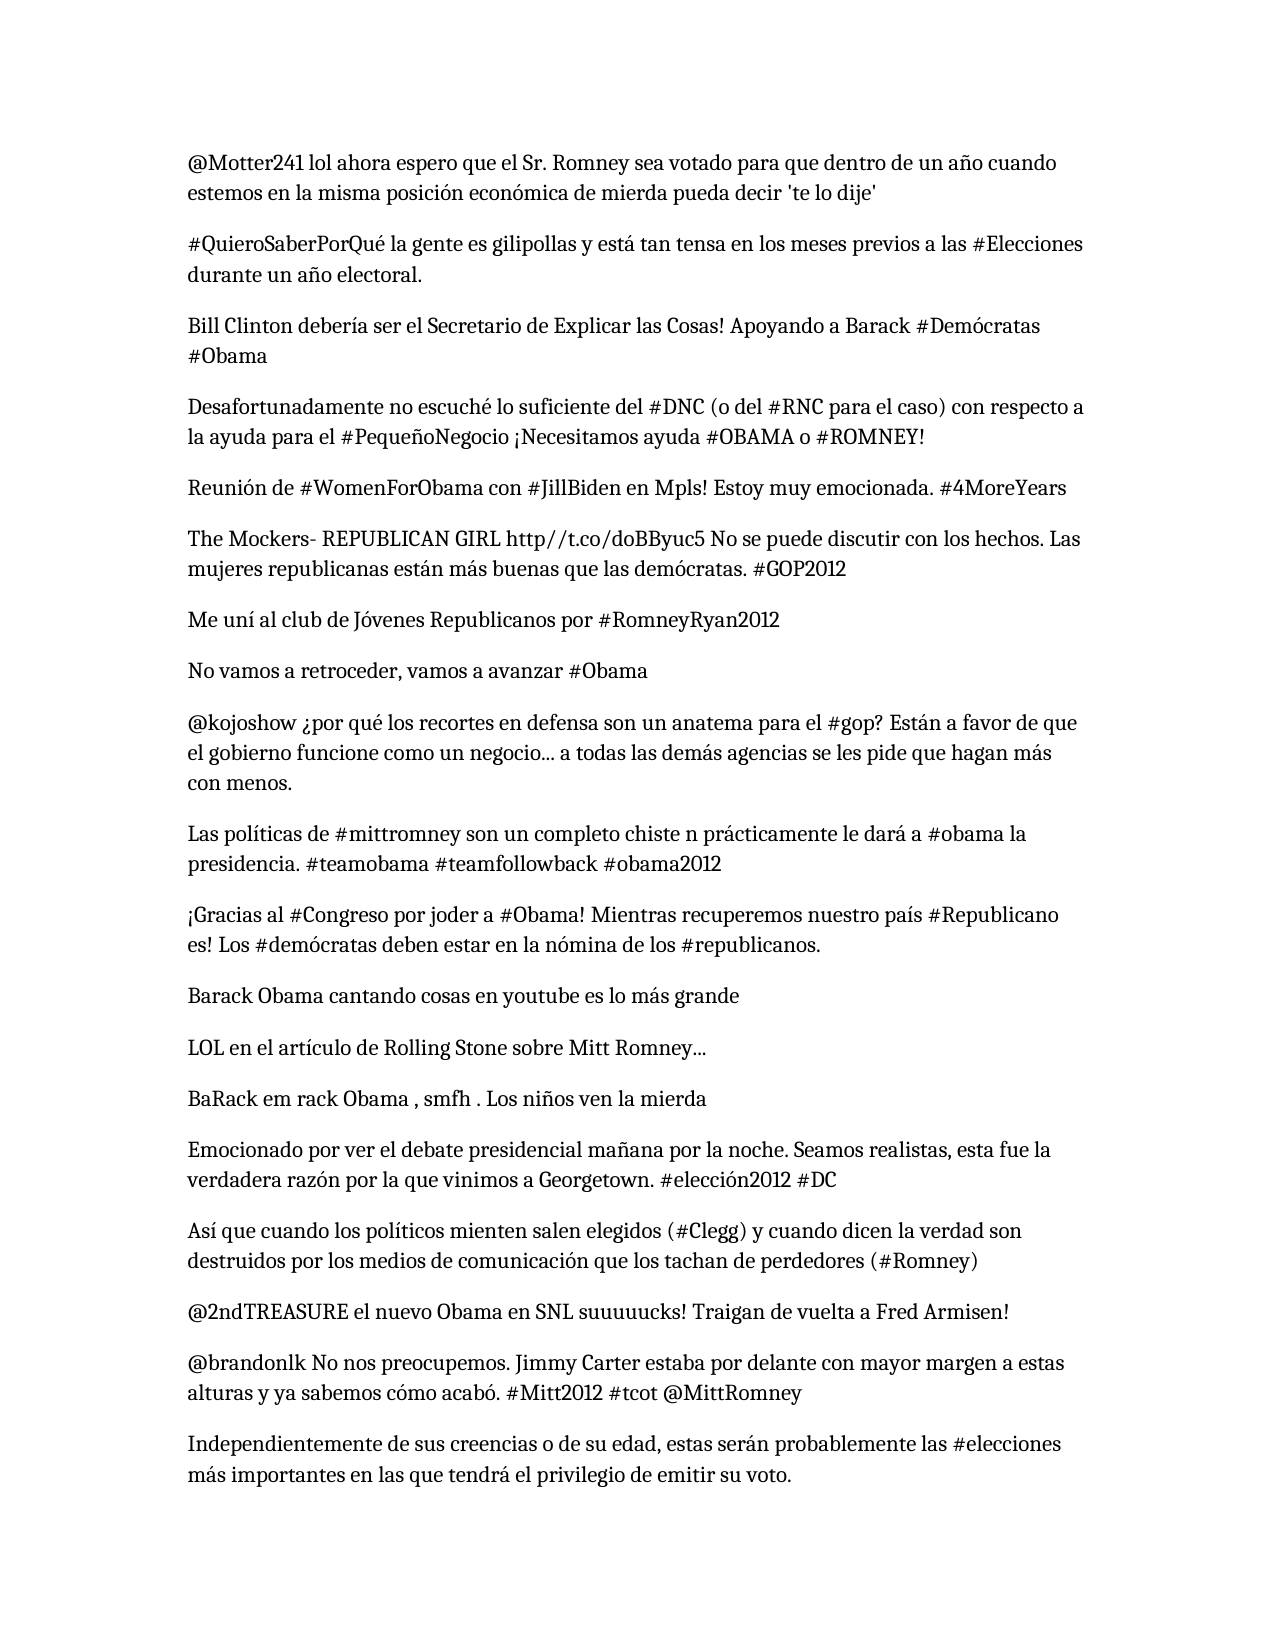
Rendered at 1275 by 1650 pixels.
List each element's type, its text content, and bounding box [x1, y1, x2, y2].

text Bill Clinton debería ser el Secretario de Explicar las Cosas! Apoyando a Barack #Demócratas #Obama [187, 312, 1087, 369]
text Desafortunadamente no escuché lo suficiente del #DNC (o del #RNC para el caso) con respecto a la ayuda para el #PequeñoNegocio ¡Necesitamos ayuda #OBAMA o #ROMNEY! [187, 394, 1087, 450]
text Así que cuando los políticos mienten salen elegidos (#Clegg) y cuando dicen la verdad son destruidos por los medios de comunicación que los tachan de perdedores (#Romney) [187, 1218, 1087, 1274]
text Las políticas de #mittromney son un completo chiste n prácticamente le dará a #obama la presidencia. #teamobama #teamfollowback #obama2012 [187, 821, 1087, 877]
text LOL en el artículo de Rolling Stone sobre Mitt Romney... [187, 1034, 1087, 1061]
text Barack Obama cantando cosas en youtube es lo más grande [187, 983, 1087, 1010]
text @brandonlk No nos preocupemos. Jimmy Carter estaba por delante con mayor margen a estas alturas y ya sabemos cómo acabó. #Mitt2012 #tcot @MittRomney [187, 1350, 1087, 1407]
text No vamos a retroceder, vamos a avanzar #Obama [187, 658, 1087, 685]
text @2ndTREASURE el nuevo Obama en SNL suuuuucks! Traigan de vuelta a Fred Armisen! [187, 1299, 1087, 1325]
text Emocionado por ver el debate presidencial mañana por la noche. Seamos realistas, esta fue la verdadera razón por la que vinimos a Georgetown. #elección2012 #DC [187, 1136, 1087, 1193]
text Me uní al club de Jóvenes Republicanos por #RomneyRyan2012 [187, 607, 1087, 634]
text #QuieroSaberPorQué la gente es gilipollas y está tan tensa en los meses previos a las #Elecciones durante un año electoral. [187, 231, 1087, 288]
text Independientemente de sus creencias o de su edad, estas serán probablemente las #elecciones más importantes en las que tendrá el privilegio de emitir su voto. [187, 1431, 1087, 1488]
text @kojoshow ¿por qué los recortes en defensa son un anatema para el #gop? Están a favor de que el gobierno funcione como un negocio... a todas las demás agencias se les pide que hagan más con menos. [187, 709, 1087, 796]
text The Mockers- REPUBLICAN GIRL http//t.co/doBByuc5 No se puede discutir con los hechos. Las mujeres republicanas están más buenas que las demócratas. #GOP2012 [187, 526, 1087, 583]
text @Motter241 lol ahora espero que el Sr. Romney sea votado para que dentro de un año cuando estemos en la misma posición económica de mierda pueda decir 'te lo dije' [187, 150, 1087, 207]
text BaRack em rack Obama , smfh . Los niños ven la mierda [187, 1085, 1087, 1112]
text ¡Gracias al #Congreso por joder a #Obama! Mientras recuperemos nuestro país #Republicano es! Los #demócratas deben estar en la nómina de los #republicanos. [187, 902, 1087, 959]
text Reunión de #WomenForObama con #JillBiden en Mpls! Estoy muy emocionada. #4MoreYears [187, 475, 1087, 501]
